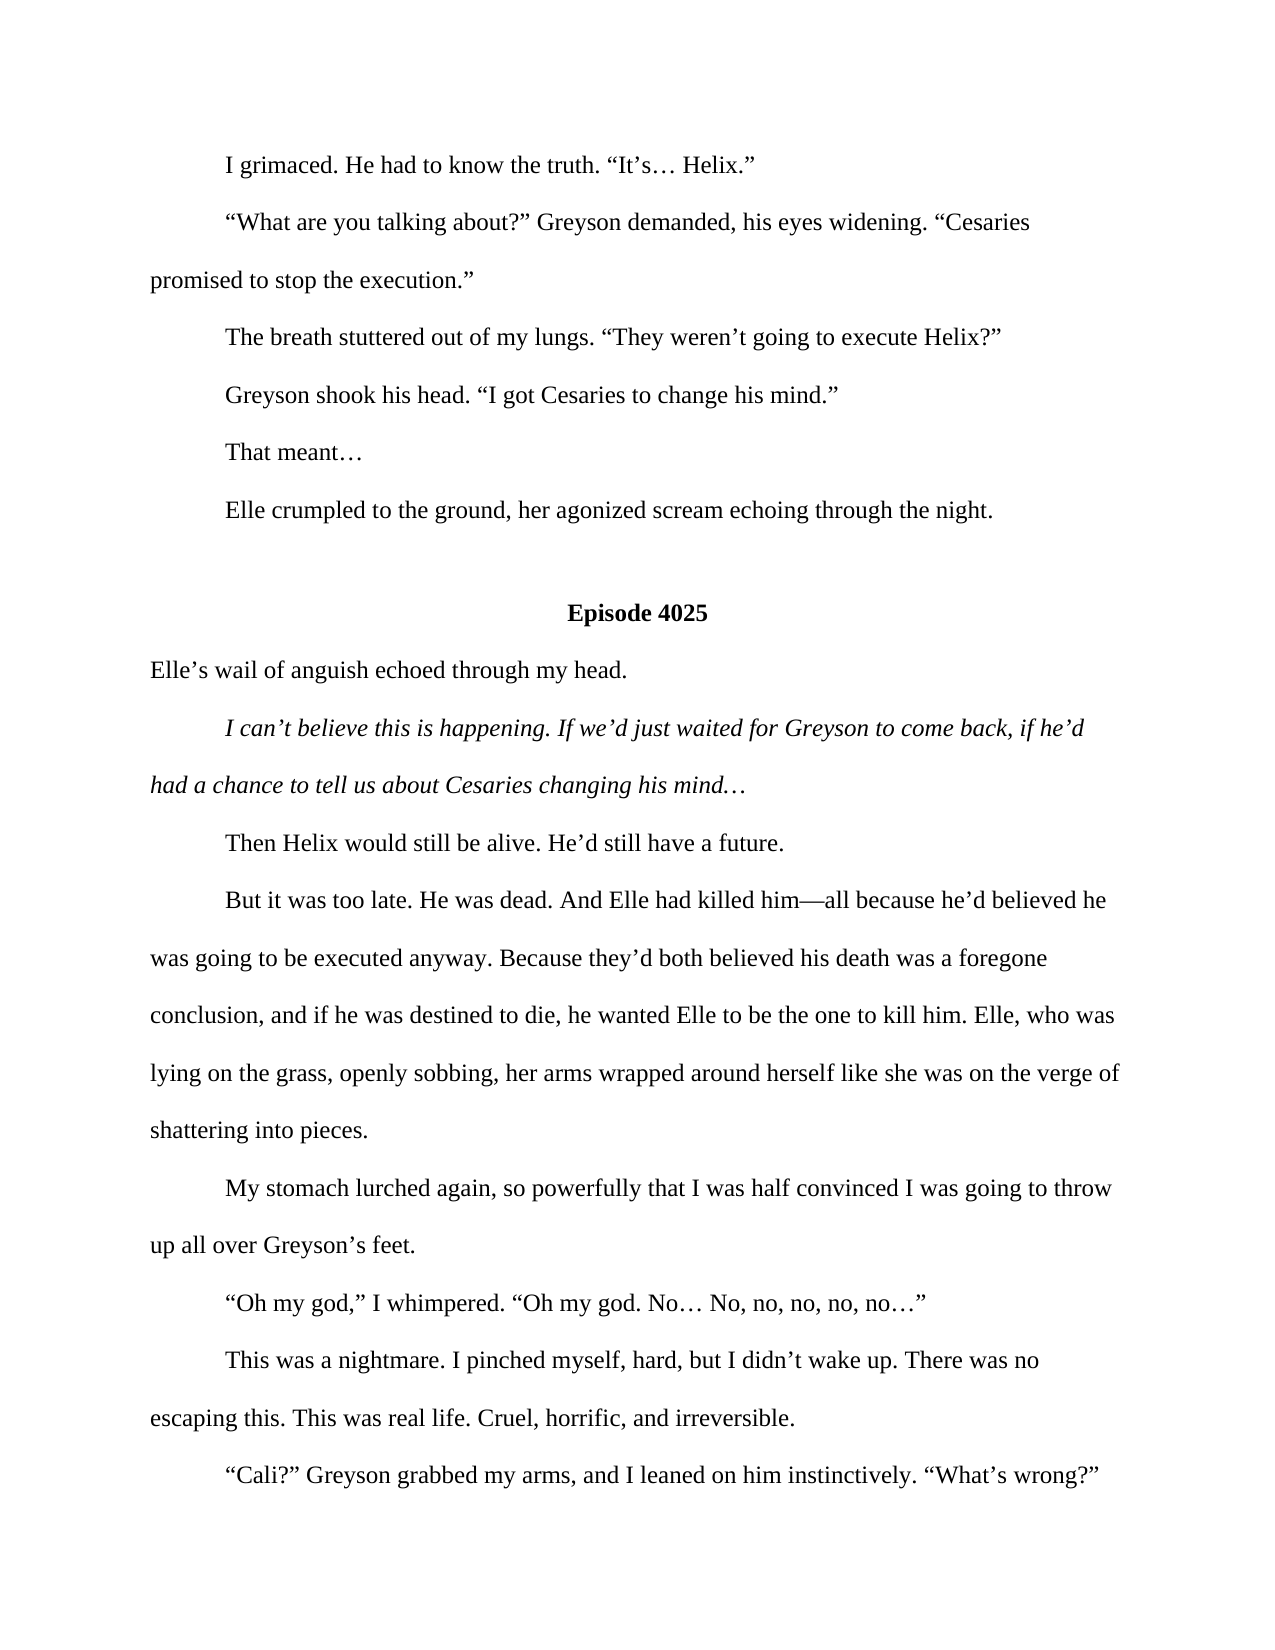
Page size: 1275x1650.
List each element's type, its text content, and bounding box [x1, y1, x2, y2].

text Elle crumpled to the ground, her agonized scream echoing through the night. [150, 495, 1125, 524]
text The breath stuttered out of my lungs. “They weren’t going to execute Helix?” [150, 322, 1125, 351]
text This was a nightmare. I pinched myself, hard, but I didn’t wake up. There was no escaping this. This was real life. Cruel, horrific, and irreversible. [150, 1345, 1125, 1432]
text But it was too late. He was dead. And Elle had killed him—all because he’d believed he was going to be executed anyway. Because they’d both believed his death was a foregone conclusion, and if he was destined to die, he wanted Elle to be the one to kill him. Elle, who was lying on the grass, openly sobbing, her arms wrapped around herself like she was on the verge of shattering into pieces. [150, 885, 1125, 1144]
text Greyson shook his head. “I got Cesaries to change his mind.” [150, 380, 1125, 409]
text “What are you talking about?” Greyson demanded, his eyes widening. “Cesaries promised to stop the execution.” [150, 207, 1125, 294]
subtitle Episode 4025 [150, 598, 1125, 627]
text My stomach lurched again, so powerfully that I was half convinced I was going to throw up all over Greyson’s feet. [150, 1173, 1125, 1259]
text I grimaced. He had to know the truth. “It’s… Helix.” [150, 150, 1125, 179]
text Then Helix would still be alive. He’d still have a future. [150, 828, 1125, 857]
text “Cali?” Greyson grabbed my arms, and I leaned on him instinctively. “What’s wrong?” [150, 1460, 1125, 1489]
text I can’t believe this is happening. If we’d just waited for Greyson to come back, if he’d had a chance to tell us about Cesaries changing his mind… [150, 713, 1125, 799]
text Elle’s wail of anguish echoed through my head. [150, 655, 1125, 684]
text That meant… [150, 437, 1125, 466]
text “Oh my god,” I whimpered. “Oh my god. No… No, no, no, no, no…” [150, 1288, 1125, 1317]
